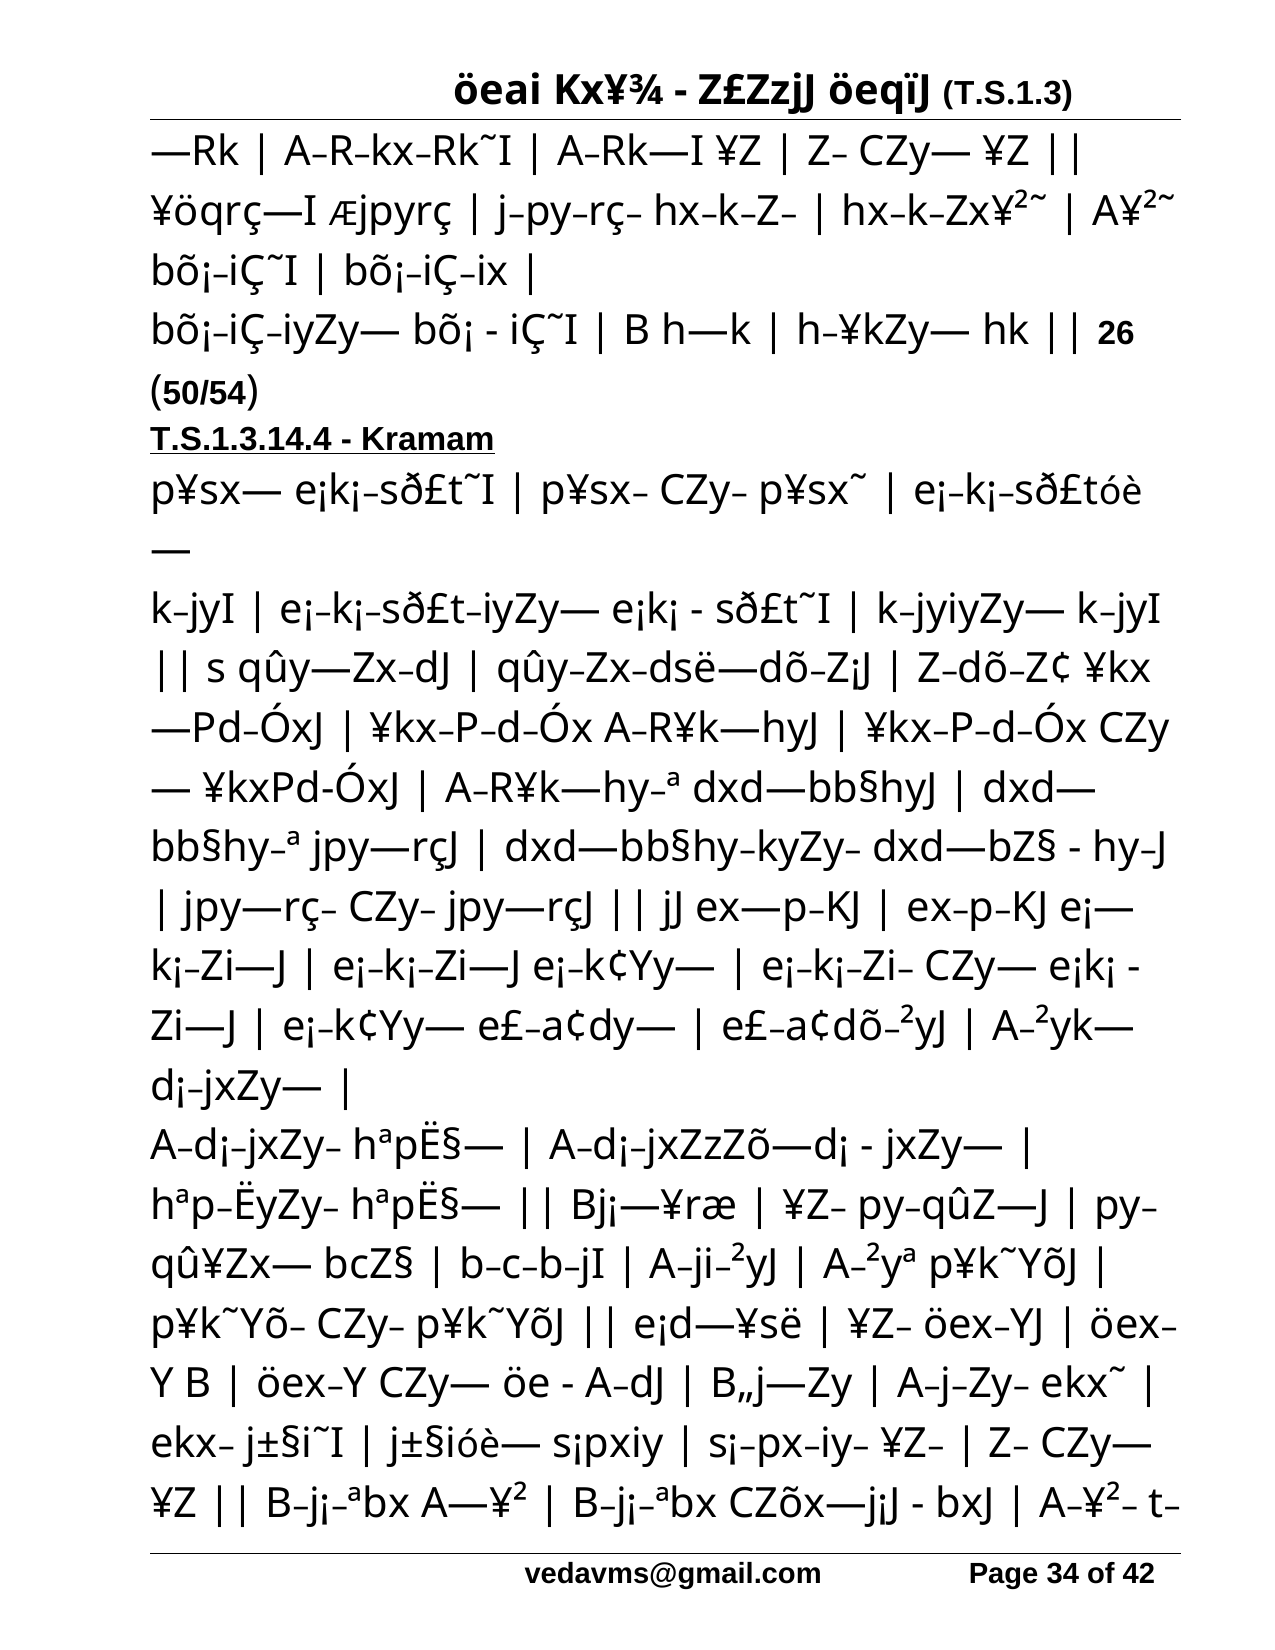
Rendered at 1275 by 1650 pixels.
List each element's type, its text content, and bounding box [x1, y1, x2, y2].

text bõ¡–iÇ–iyZy— bõ¡ - iÇ˜I | B h—k | h–¥kZy— hk || 26 (50/54) [150, 300, 1181, 416]
text T.S.1.3.14.4 - Kramam [150, 419, 1150, 458]
text p¥sx— e¡k¡–sð£t˜I | p¥sx– CZy– p¥sx˜ | e¡–k¡–sð£tóè— [150, 459, 1181, 576]
text k–jyI | e¡–k¡–sð£t–iyZy— e¡k¡ - sð£t˜I | k–jyiyZy— k–jyI || s qûy—Zx–dJ | qûy–Zx–dsë—dõ–Z¡J | Z–dõ–Z¢ ¥kx—Pd–ÓxJ | ¥kx–P–d–Óx A–R¥k—hyJ | ¥kx–P–d–Óx CZy— ¥kxPd-ÓxJ | A–R¥k—hy–ª dxd—bb§hyJ | dxd—bb§hy–ª jpy—rçJ | dxd—bb§hy–kyZy– dxd—bZ§ - hy–J | jpy—rç– CZy– jpy—rçJ || jJ ex—p–KJ | ex–p–KJ e¡—k¡–Zi—J | e¡–k¡–Zi—J e¡–k¢Yy— | e¡–k¡–Zi– CZy— e¡k¡ - Zi—J | e¡–k¢Yy— e£–a¢dy— | e£–a¢dõ–²yJ | A–²yk—d¡–jxZy— | [150, 579, 1181, 1112]
text A–d¡–jxZy– hªpË§— | A–d¡–jxZzZõ—d¡ - jxZy— | [150, 1115, 1181, 1172]
